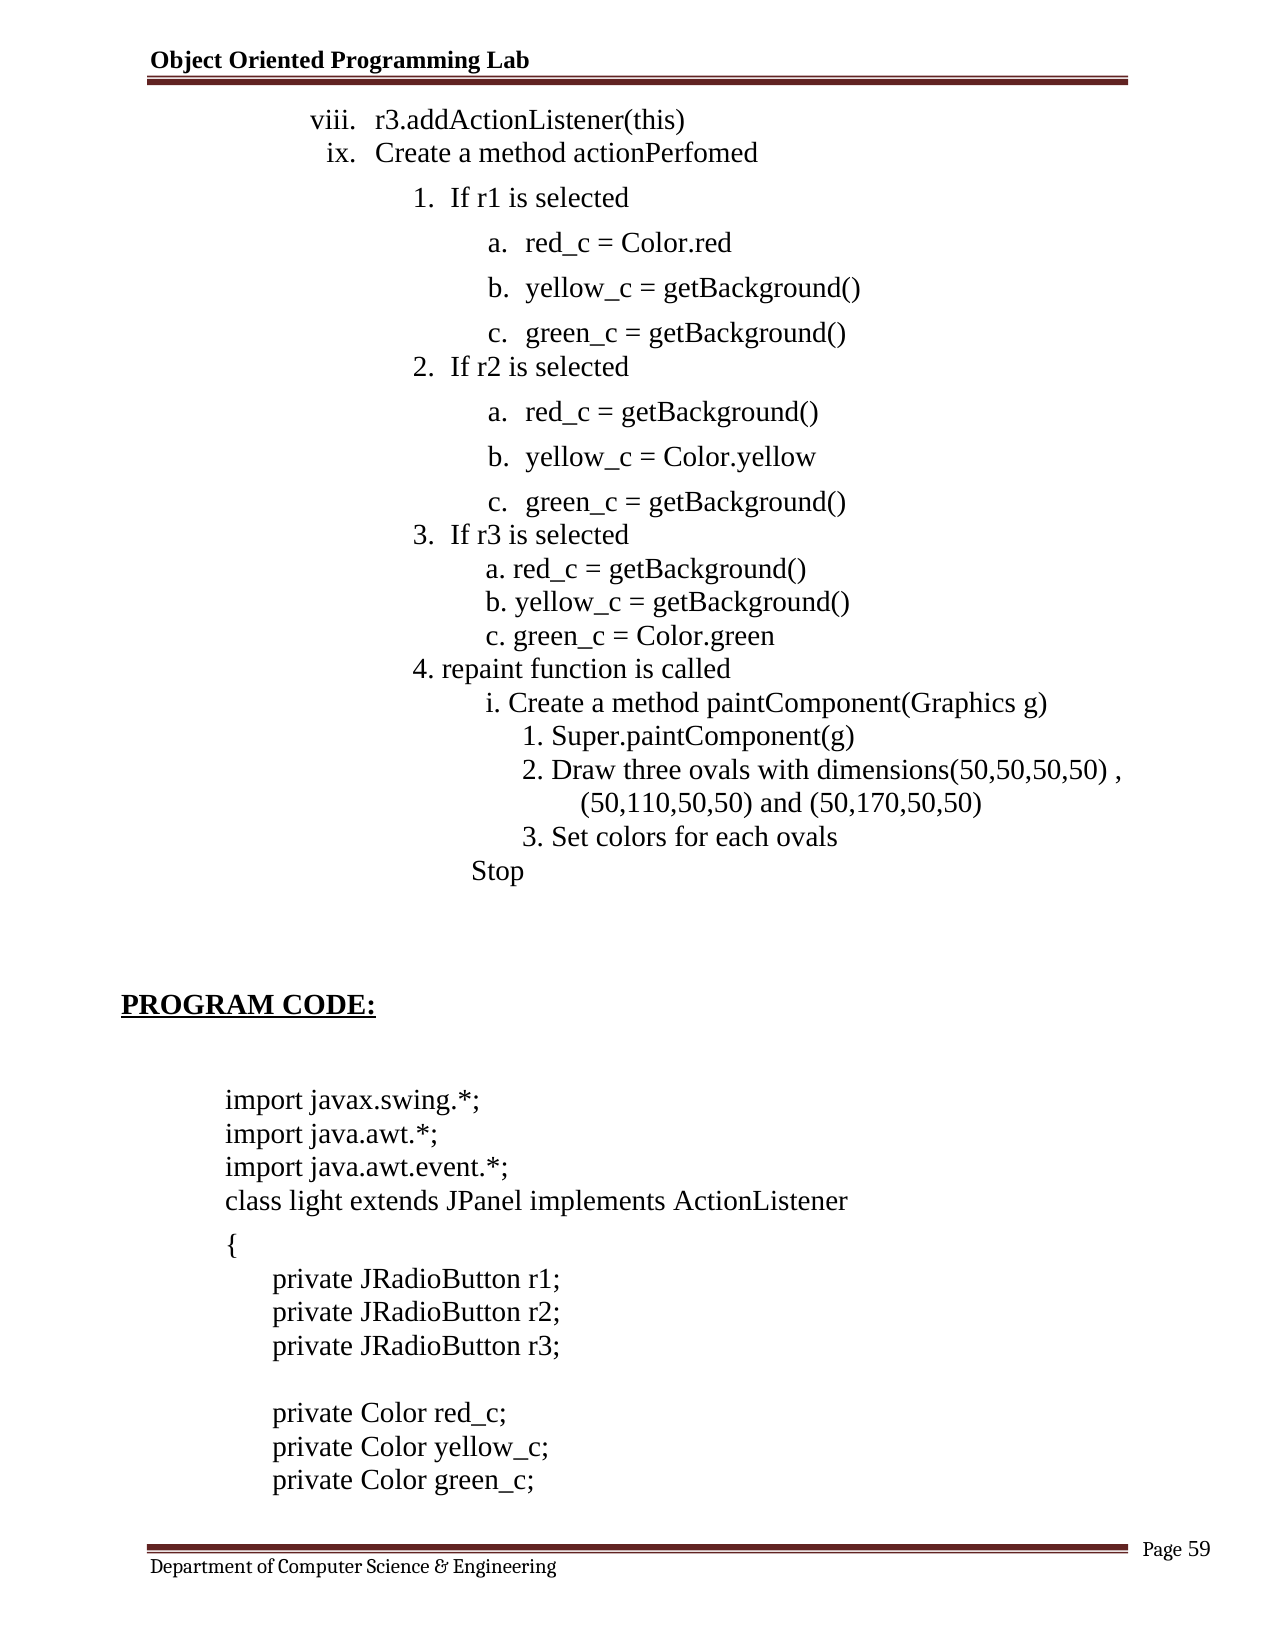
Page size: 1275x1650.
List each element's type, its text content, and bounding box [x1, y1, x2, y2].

text b. yellow_c = getBackground() [121, 584, 1210, 618]
list red_c = getBackground() [488, 394, 1210, 427]
list yellow_c = Color.yellow [488, 439, 1210, 472]
list yellow_c = getBackground() [488, 270, 1210, 304]
text { [225, 1227, 1210, 1261]
text private JRadioButton r1; private JRadioButton r2; private JRadioButton r3; [272, 1261, 561, 1362]
text i. Create a method paintComponent(Graphics g) [121, 685, 1210, 718]
text 2. Draw three ovals with dimensions(50,50,50,50) , [121, 752, 1210, 786]
text 1. Super.paintComponent(g) [121, 718, 1210, 752]
text import javax.swing.*; import java.awt.*; import java.awt.event.*; [225, 1082, 511, 1183]
text (50,110,50,50) and (50,170,50,50) [121, 786, 1210, 819]
list green_c = getBackground() [488, 484, 1210, 517]
text c. green_c = Color.green [121, 618, 1210, 651]
text 4. repaint function is called [121, 651, 1210, 685]
list red_c = Color.red [488, 225, 1210, 259]
subtitle PROGRAM CODE: [121, 987, 1210, 1020]
text private Color red_c; private Color yellow_c; private Color green_c; [272, 1395, 551, 1496]
list Create a method actionPerfomed [326, 136, 1210, 169]
list If r1 is selected [413, 181, 1210, 214]
list green_c = getBackground() [488, 315, 1210, 349]
text Stop [121, 853, 1210, 886]
list If r2 is selected [413, 349, 1210, 382]
text a. red_c = getBackground() [121, 551, 1210, 584]
list If r3 is selected [413, 517, 1210, 551]
list r3.addActionListener(this) [310, 102, 1210, 136]
text 3. Set colors for each ovals [121, 819, 1210, 853]
text class light extends JPanel implements ActionListener [225, 1183, 1210, 1216]
